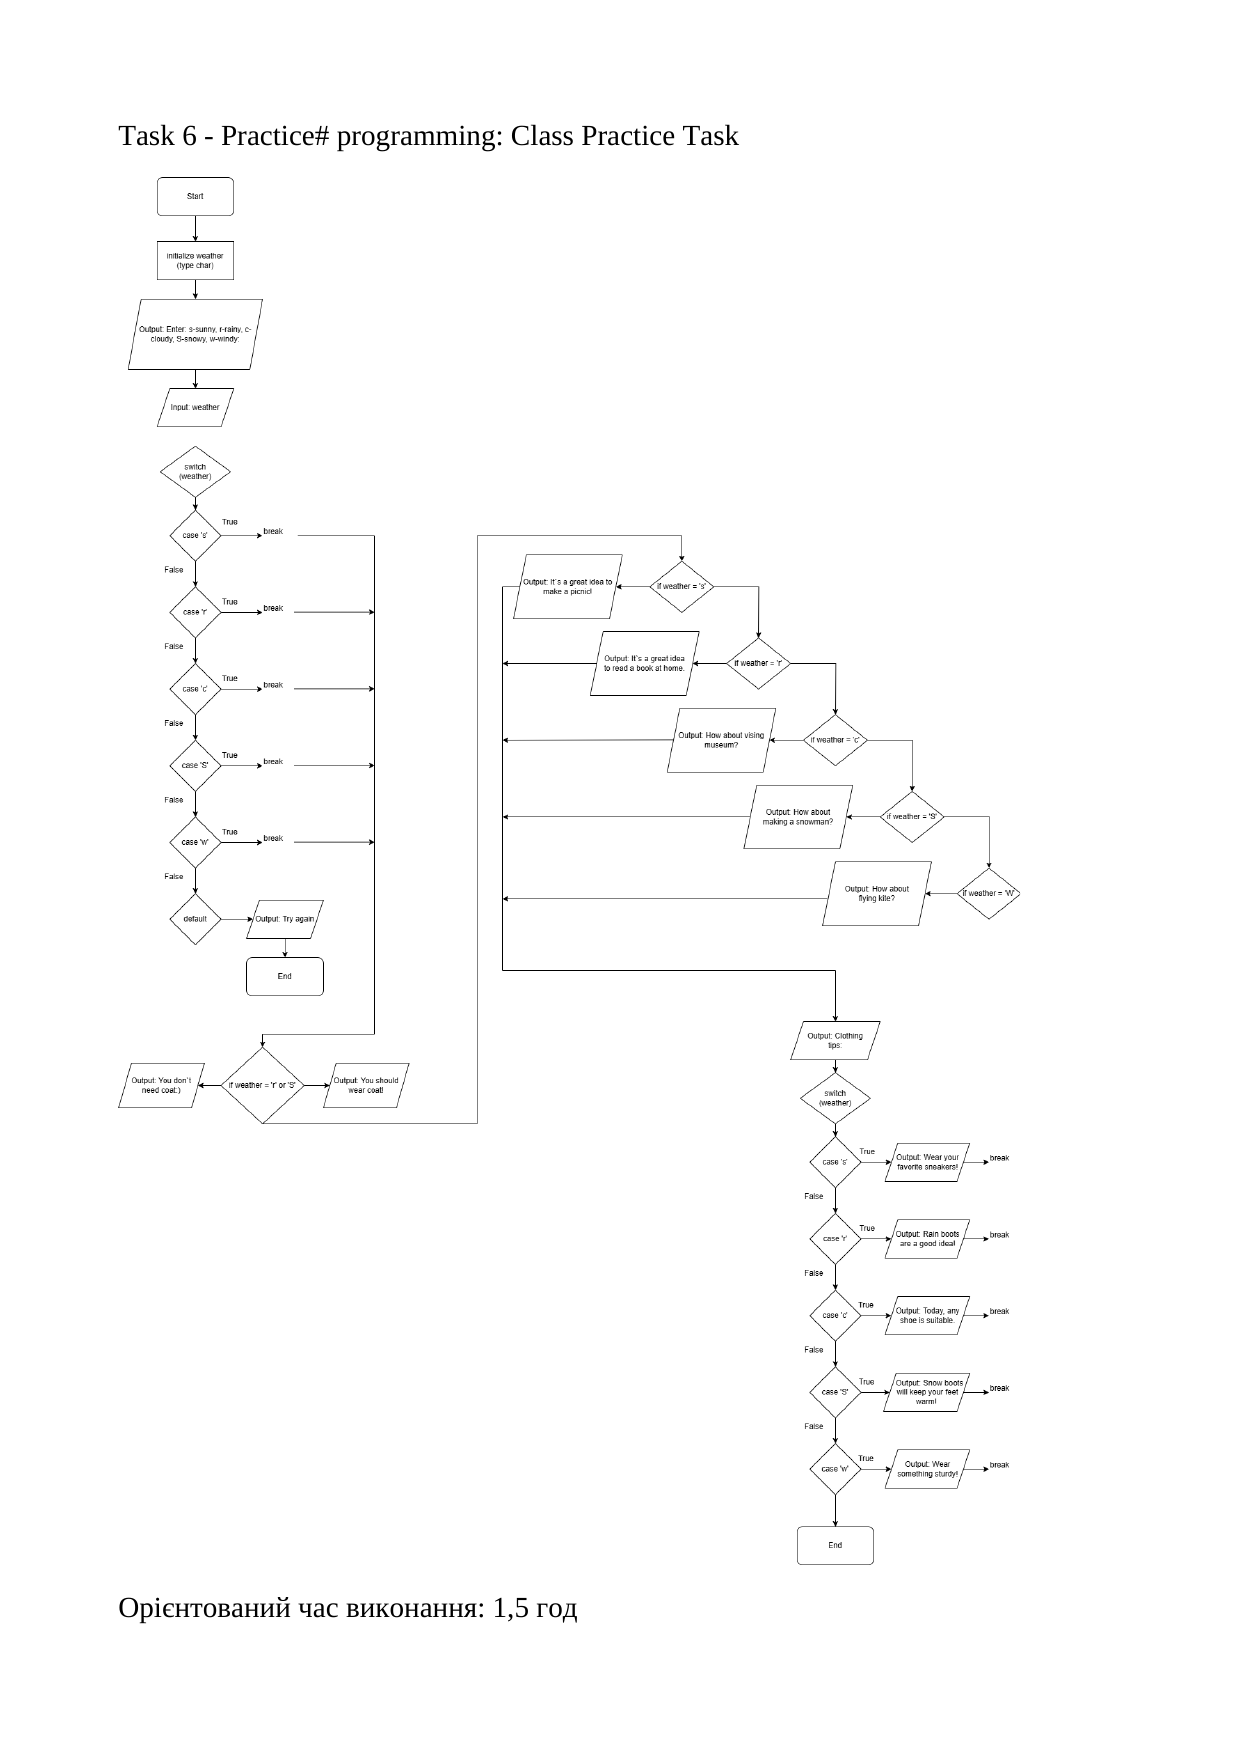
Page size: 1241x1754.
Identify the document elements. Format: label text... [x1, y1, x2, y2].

text Task 6 - Practice# programming: Class Practice Task [118, 118, 1152, 152]
picture [118, 177, 1020, 1565]
text Орієнтований час виконання: 1,5 год [118, 1590, 1152, 1624]
